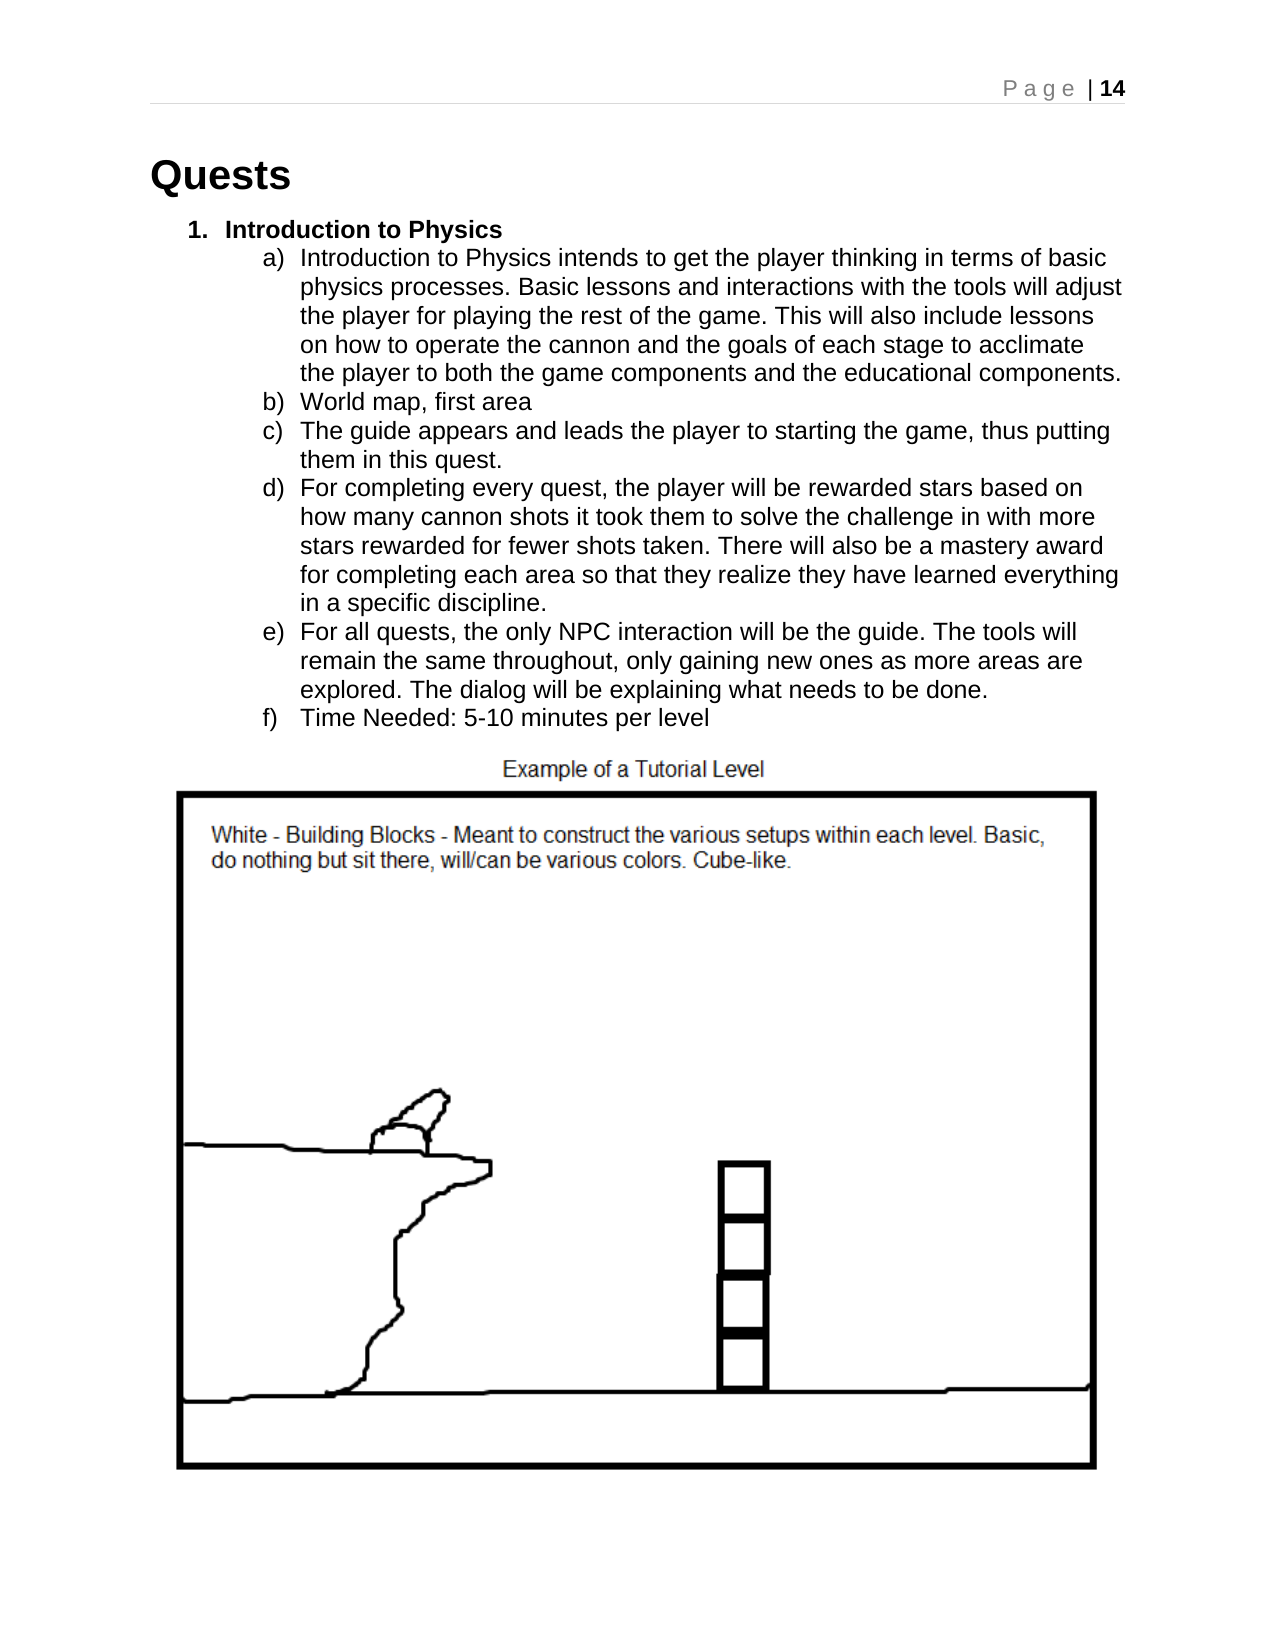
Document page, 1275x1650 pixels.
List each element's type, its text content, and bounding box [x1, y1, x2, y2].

list For all quests, the only NPC interaction will be the guide. The tools will remain the same throughout, only gaining new ones as more areas are explored. The dialog will be explaining what needs to be done. [262, 617, 1125, 703]
list Introduction to Physics intends to get the player thinking in terms of basic physics processes. Basic lessons and interactions with the tools will adjust the player for playing the rest of the game. This will also include lessons on how to operate the cannon and the goals of each stage to acclimate the player to both the game components and the educational components. [262, 243, 1125, 387]
subtitle Introduction to Physics [187, 214, 1125, 243]
list World map, first area [262, 387, 1125, 416]
list For completing every quest, the player will be rewarded stars based on how many cannon shots it took them to solve the challenge in with more stars rewarded for fewer shots taken. There will also be a mastery award for completing each area so that they realize they have learned everything in a specific discipline. [262, 473, 1125, 617]
list The guide appears and leads the player to starting the game, thus putting them in this quest. [262, 416, 1125, 473]
picture [150, 732, 1124, 1488]
list Time Needed: 5-10 minutes per level [262, 703, 1125, 732]
subtitle Quests [150, 150, 1125, 198]
